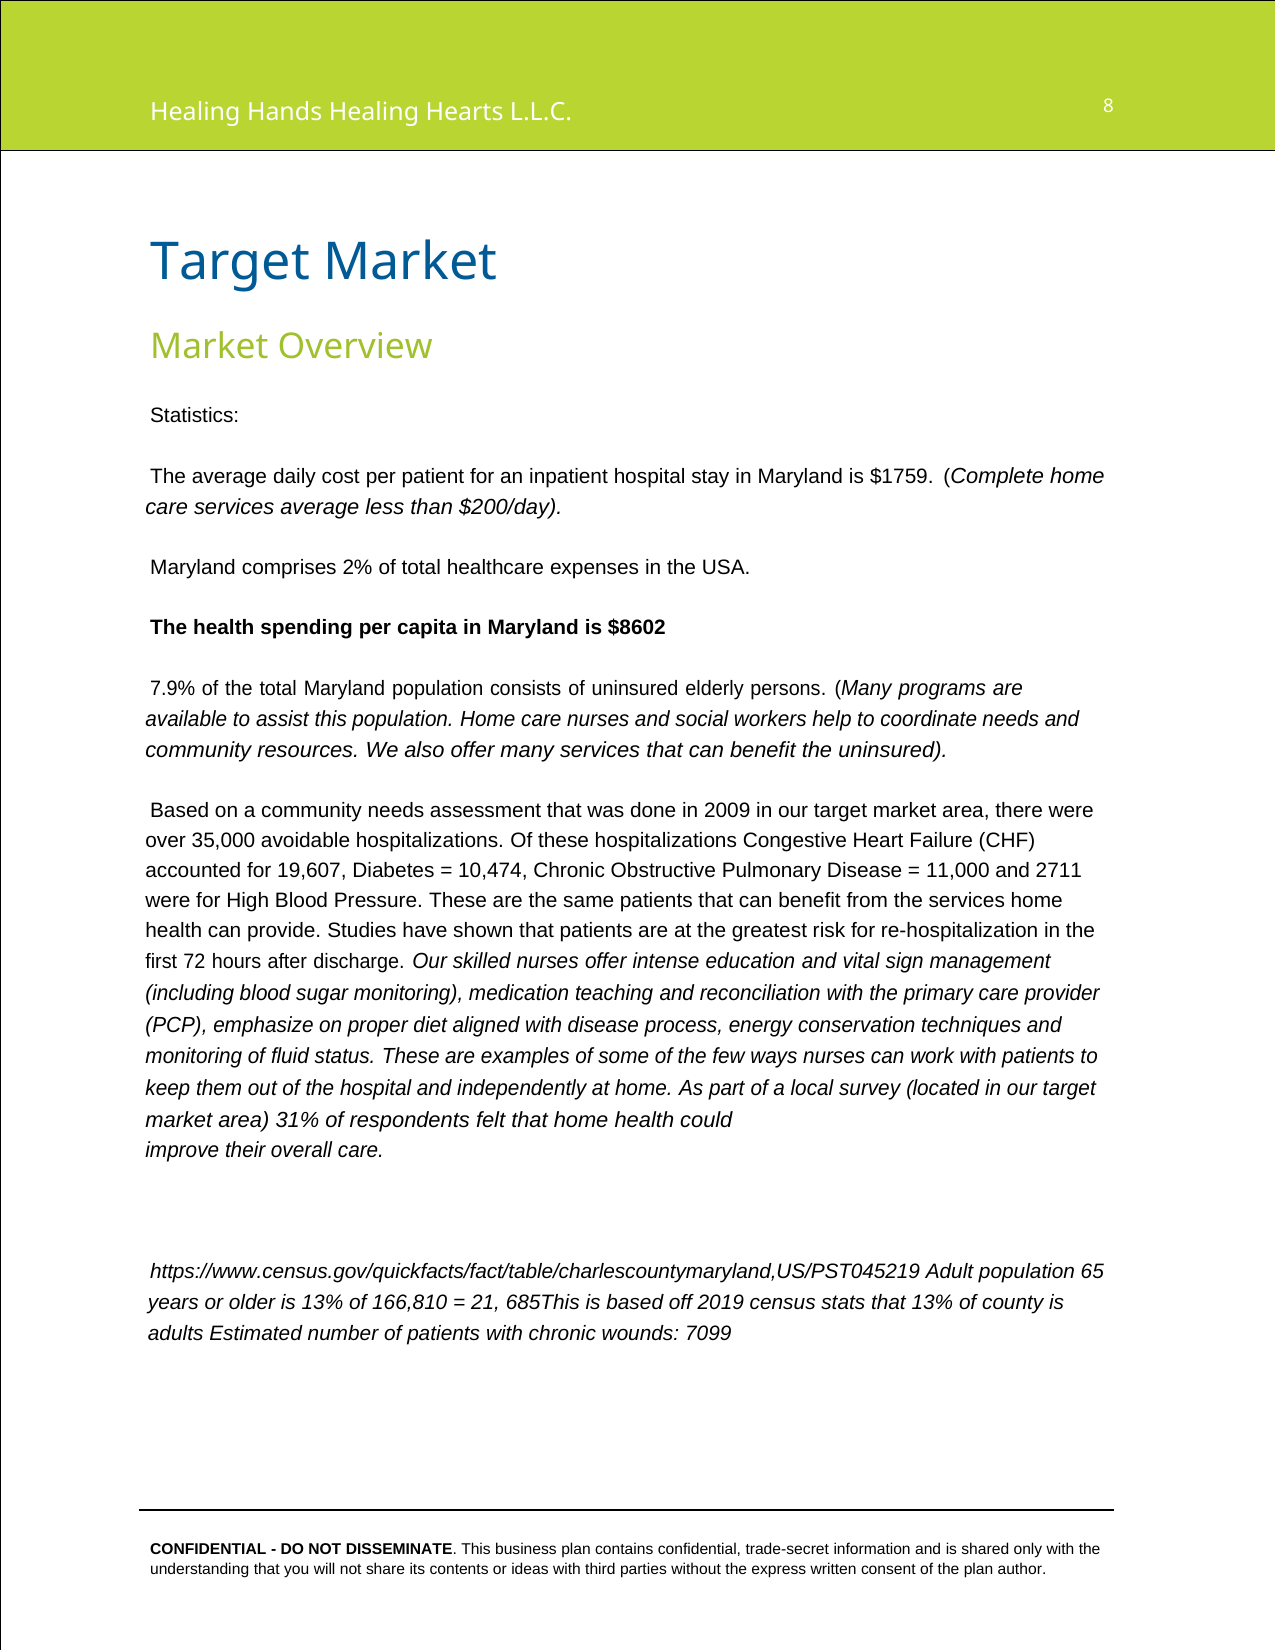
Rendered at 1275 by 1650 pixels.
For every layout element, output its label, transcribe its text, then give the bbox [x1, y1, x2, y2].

picture [1, 1, 1275, 150]
subtitle improve their overall care. [145, 1138, 1152, 1163]
subtitle Healing Hands Healing Hearts L.L.C. 8 [150, 92, 1152, 128]
text Based on a community needs assessment that was done in 2009 in our target market area, there were over 35,000 avoidable hospitalizations. Of these hospitalizations Congestive Heart Failure (CHF) accounted for 19,607, Diabetes = 10,474, Chronic Obstructive Pulmonary Disease = 11,000 and 2711 were for High Blood Pressure. These are the same patients that can benefit from the services home health can provide. Studies have shown that patients are at the greatest risk for re-hospitalization in the first 72 hours after discharge. Our skilled nurses offer intense education and vital sign management (including blood sugar monitoring), medication teaching and reconciliation with the primary care provider (PCP), emphasize on proper diet aligned with disease process, energy conservation techniques and monitoring of fluid status. These are examples of some of the few ways nurses can work with patients to keep them out of the hospital and independently at home. As part of a local survey (located in our target market area) 31% of respondents felt that home health could [145, 798, 1109, 1132]
text The average daily cost per patient for an inpatient hospital stay in Maryland is $1759. (Complete home care services average less than $200/day). [145, 463, 1119, 519]
subtitle Target Market [150, 223, 1152, 294]
text Statistics: [150, 403, 1152, 427]
text Maryland comprises 2% of total healthcare expenses in the USA. [150, 555, 1152, 579]
subtitle The health spending per capita in Maryland is $8602 [150, 615, 1152, 639]
text CONFIDENTIAL - DO NOT DISSEMINATE. This business plan contains confidential, trade-secret information and is shared only with the understanding that you will not share its contents or ideas with third parties without the express written consent of the plan author. [150, 1539, 1152, 1578]
subtitle Market Overview [150, 320, 1152, 368]
text https://www.census.gov/quickfacts/fact/table/charlescountymaryland,US/PST045219 Adult population 65 years or older is 13% of 166,810 = 21, 685This is based off 2019 census stats that 13% of county is adults Estimated number of patients with chronic wounds: 7099 [148, 1259, 1119, 1345]
text 7.9% of the total Maryland population consists of uninsured elderly persons. (Many programs are available to assist this population. Home care nurses and social workers help to coordinate needs and community resources. We also offer many services that can benefit the uninsured). [145, 674, 1096, 762]
